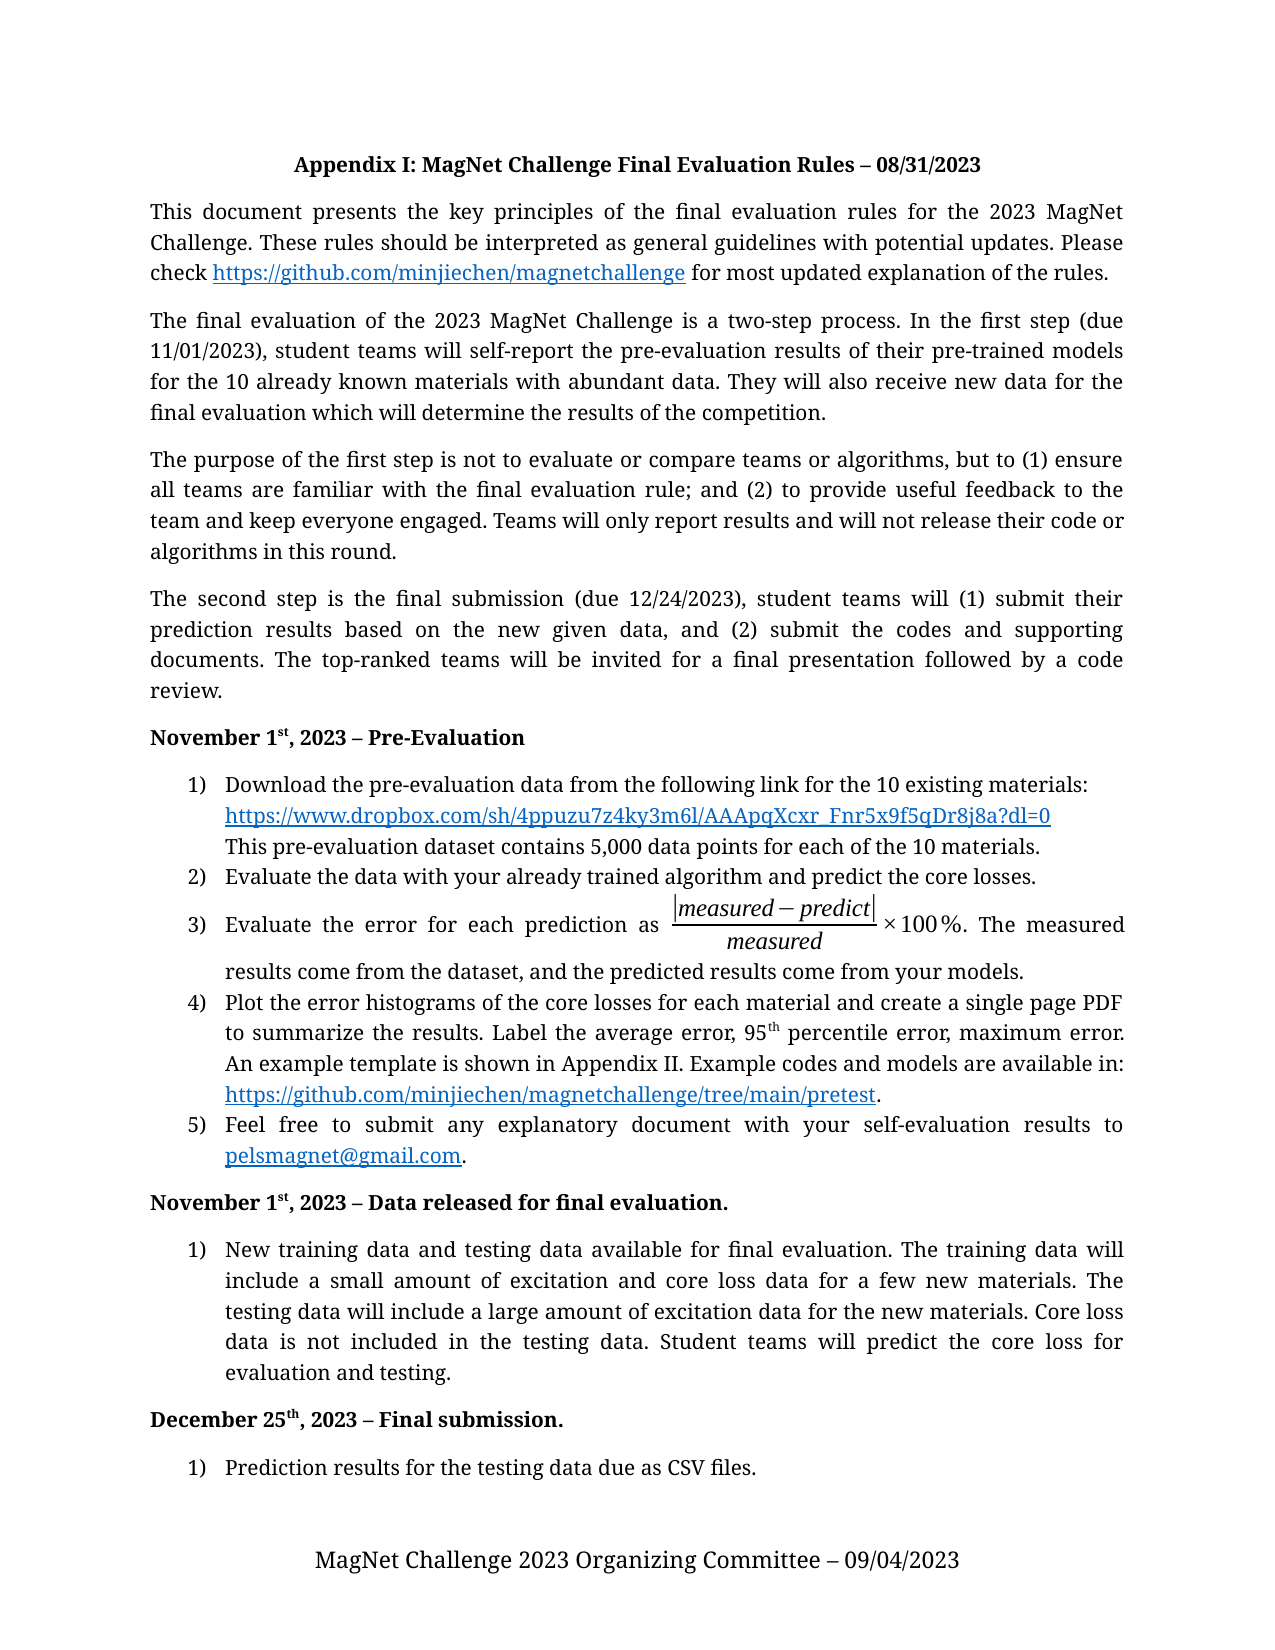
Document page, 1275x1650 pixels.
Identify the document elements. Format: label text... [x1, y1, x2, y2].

text December 25th, 2023 – Final submission. [150, 1405, 1125, 1434]
text The second step is the final submission (due 12/24/2023), student teams will (1) submit their prediction results based on the new given data, and (2) submit the codes and supporting documents. The top-ranked teams will be invited for a final presentation followed by a code review. [150, 584, 1125, 704]
list This pre-evaluation dataset contains 5,000 data points for each of the 10 materials. [225, 832, 1125, 860]
list Evaluate the data with your already trained algorithm and predict the core losses. [187, 862, 1125, 891]
text The purpose of the first step is not to evaluate or compare teams or algorithms, but to (1) ensure all teams are familiar with the final evaluation rule; and (2) to provide useful feedback to the team and keep everyone engaged. Teams will only report results and will not release their code or algorithms in this round. [150, 445, 1125, 565]
list https://www.dropbox.com/sh/4ppuzu7z4ky3m6l/AAApqXcxr_Fnr5x9f5qDr8j8a?dl=0 [225, 801, 1125, 830]
list Feel free to submit any explanatory document with your self-evaluation results to pelsmagnet@gmail.com. [187, 1110, 1125, 1169]
list Evaluate the error for each prediction as . The measured results come from the dataset, and the predicted results come from your models. [187, 893, 1125, 986]
text November 1st, 2023 – Data released for final evaluation. [150, 1188, 1125, 1217]
list Plot the error histograms of the core losses for each material and create a single page PDF to summarize the results. Label the average error, 95th percentile error, maximum error. An example template is shown in Appendix II. Example codes and models are available in: https://github.com/minjiechen/magnetchallenge/tree/main/pretest. [187, 988, 1125, 1108]
text The final evaluation of the 2023 MagNet Challenge is a two-step process. In the first step (due 11/01/2023), student teams will self-report the pre-evaluation results of their pre-trained models for the 10 already known materials with abundant data. They will also receive new data for the final evaluation which will determine the results of the competition. [150, 306, 1125, 426]
text November 1st, 2023 – Pre-Evaluation [150, 723, 1125, 752]
list Download the pre-evaluation data from the following link for the 10 existing materials: [187, 771, 1125, 799]
text This document presents the key principles of the final evaluation rules for the 2023 MagNet Challenge. These rules should be interpreted as general guidelines with potential updates. Please check https://github.com/minjiechen/magnetchallenge for most updated explanation of the rules. [150, 197, 1125, 287]
text Appendix I: MagNet Challenge Final Evaluation Rules – 08/31/2023 [150, 150, 1125, 178]
list New training data and testing data available for final evaluation. The training data will include a small amount of excitation and core loss data for a few new materials. The testing data will include a large amount of excitation data for the new materials. Core loss data is not included in the testing data. Student teams will predict the core loss for evaluation and testing. [187, 1236, 1125, 1386]
list Prediction results for the testing data due as CSV files. [187, 1453, 1125, 1481]
